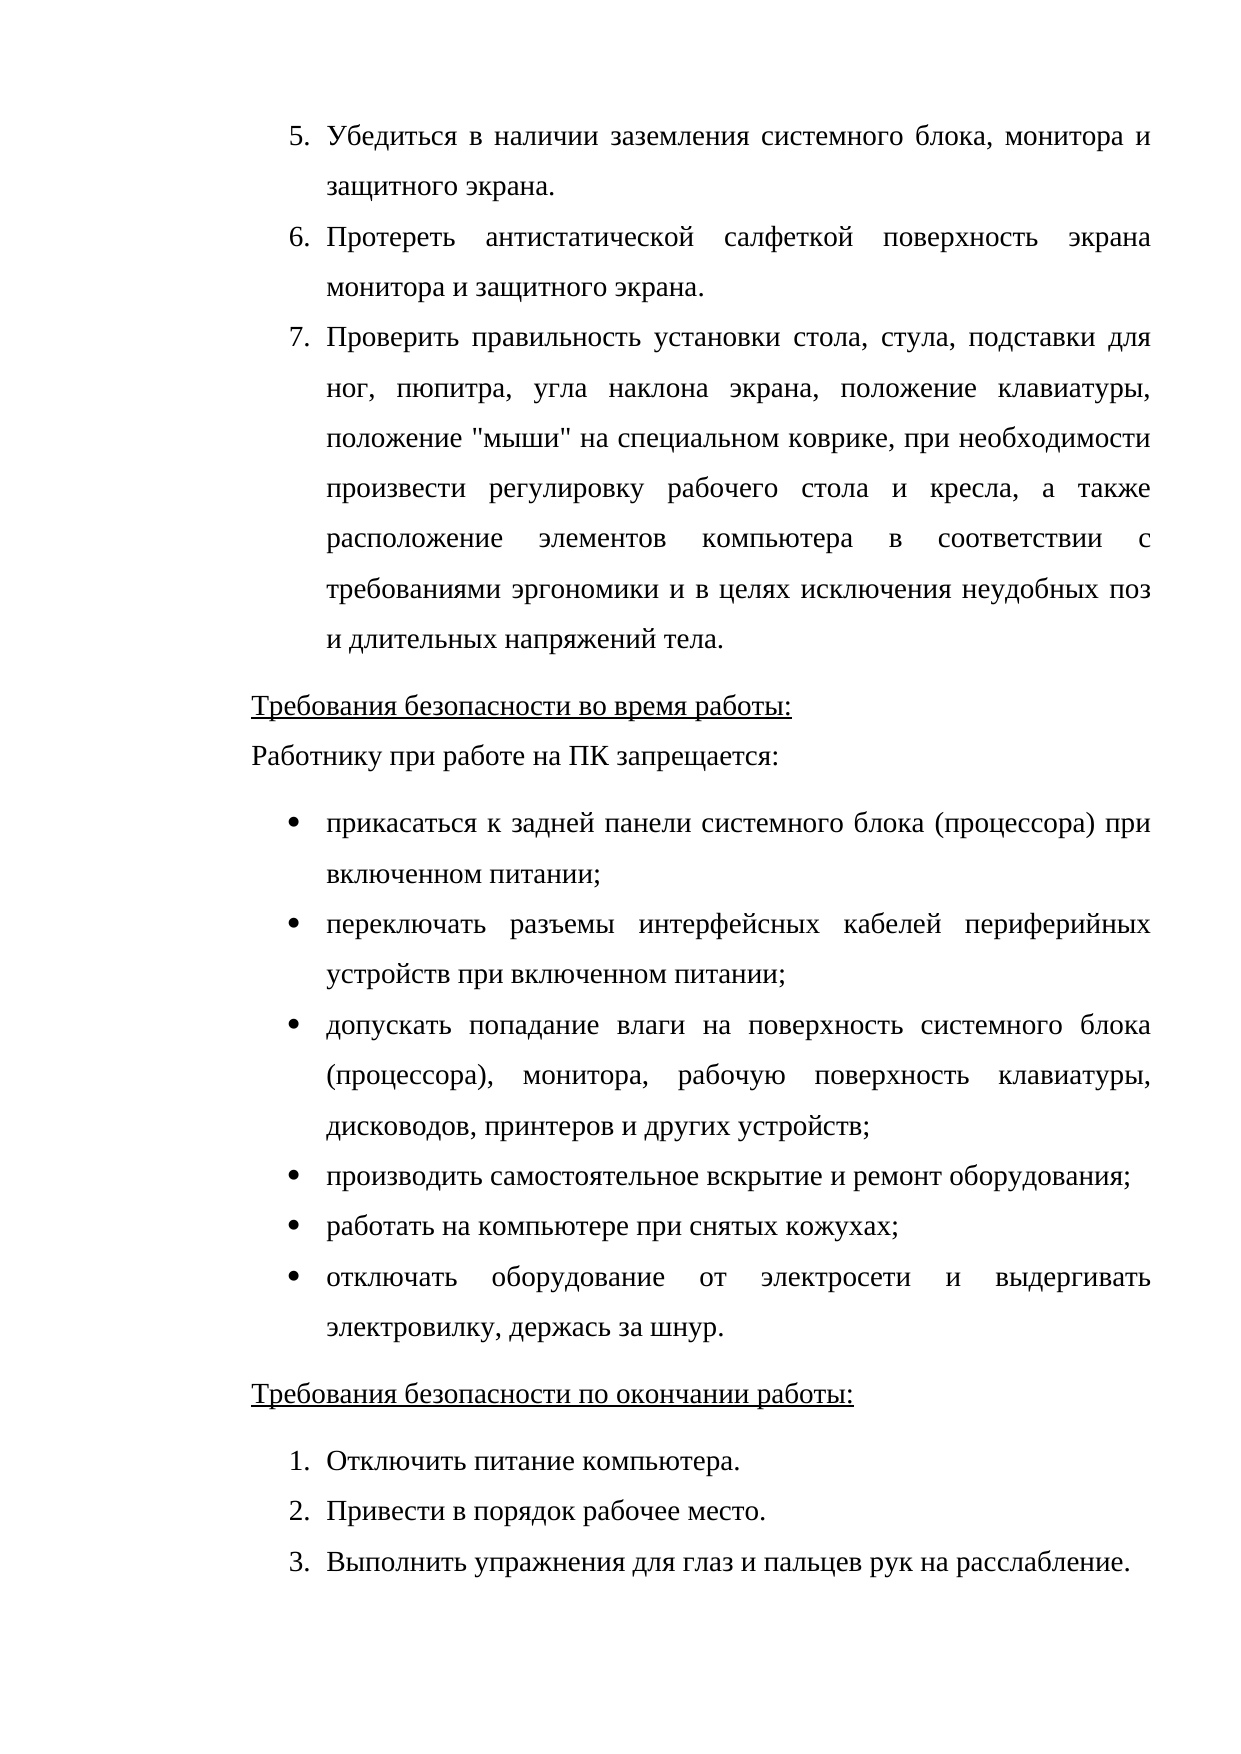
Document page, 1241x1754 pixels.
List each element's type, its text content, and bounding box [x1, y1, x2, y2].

list Убедиться в наличии заземления системного блока, монитора и защитного экрана. [288, 118, 1152, 202]
list прикасаться к задней панели системного блока (процессора) при включенном питании; [288, 806, 1152, 889]
list переключать разъемы интерфейсных кабелей периферийных устройств при включенном питании; [288, 906, 1152, 990]
text Работнику при работе на ПК запрещается: [177, 738, 1152, 772]
list Проверить правильность установки стола, стула, подставки для ног, пюпитра, угла наклона экрана, положение клавиатуры, положение "мыши" на специальном коврике, при необходимости произвести регулировку рабочего стола и кресла, а также расположение элементов компьютера в соответствии с требованиями эргономики и в целях исключения неудобных поз и длительных напряжений тела. [288, 319, 1152, 655]
text Требования безопасности во время работы: [177, 688, 1152, 722]
list производить самостоятельное вскрытие и ремонт оборудования; [288, 1158, 1152, 1192]
list Привести в порядок рабочее место. [288, 1493, 1152, 1527]
list отключать оборудование от электросети и выдергивать электровилку, держась за шнур. [288, 1259, 1152, 1343]
list работать на компьютере при снятых кожухах; [288, 1208, 1152, 1242]
list Выполнить упражнения для глаз и пальцев рук на расслабление. [288, 1544, 1152, 1577]
list Отключить питание компьютера. [288, 1443, 1152, 1477]
text Требования безопасности по окончании работы: [177, 1376, 1152, 1410]
list Протереть антистатической салфеткой поверхность экрана монитора и защитного экрана. [288, 219, 1152, 303]
list допускать попадание влаги на поверхность системного блока (процессора), монитора, рабочую поверхность клавиатуры, дисководов, принтеров и других устройств; [288, 1007, 1152, 1141]
